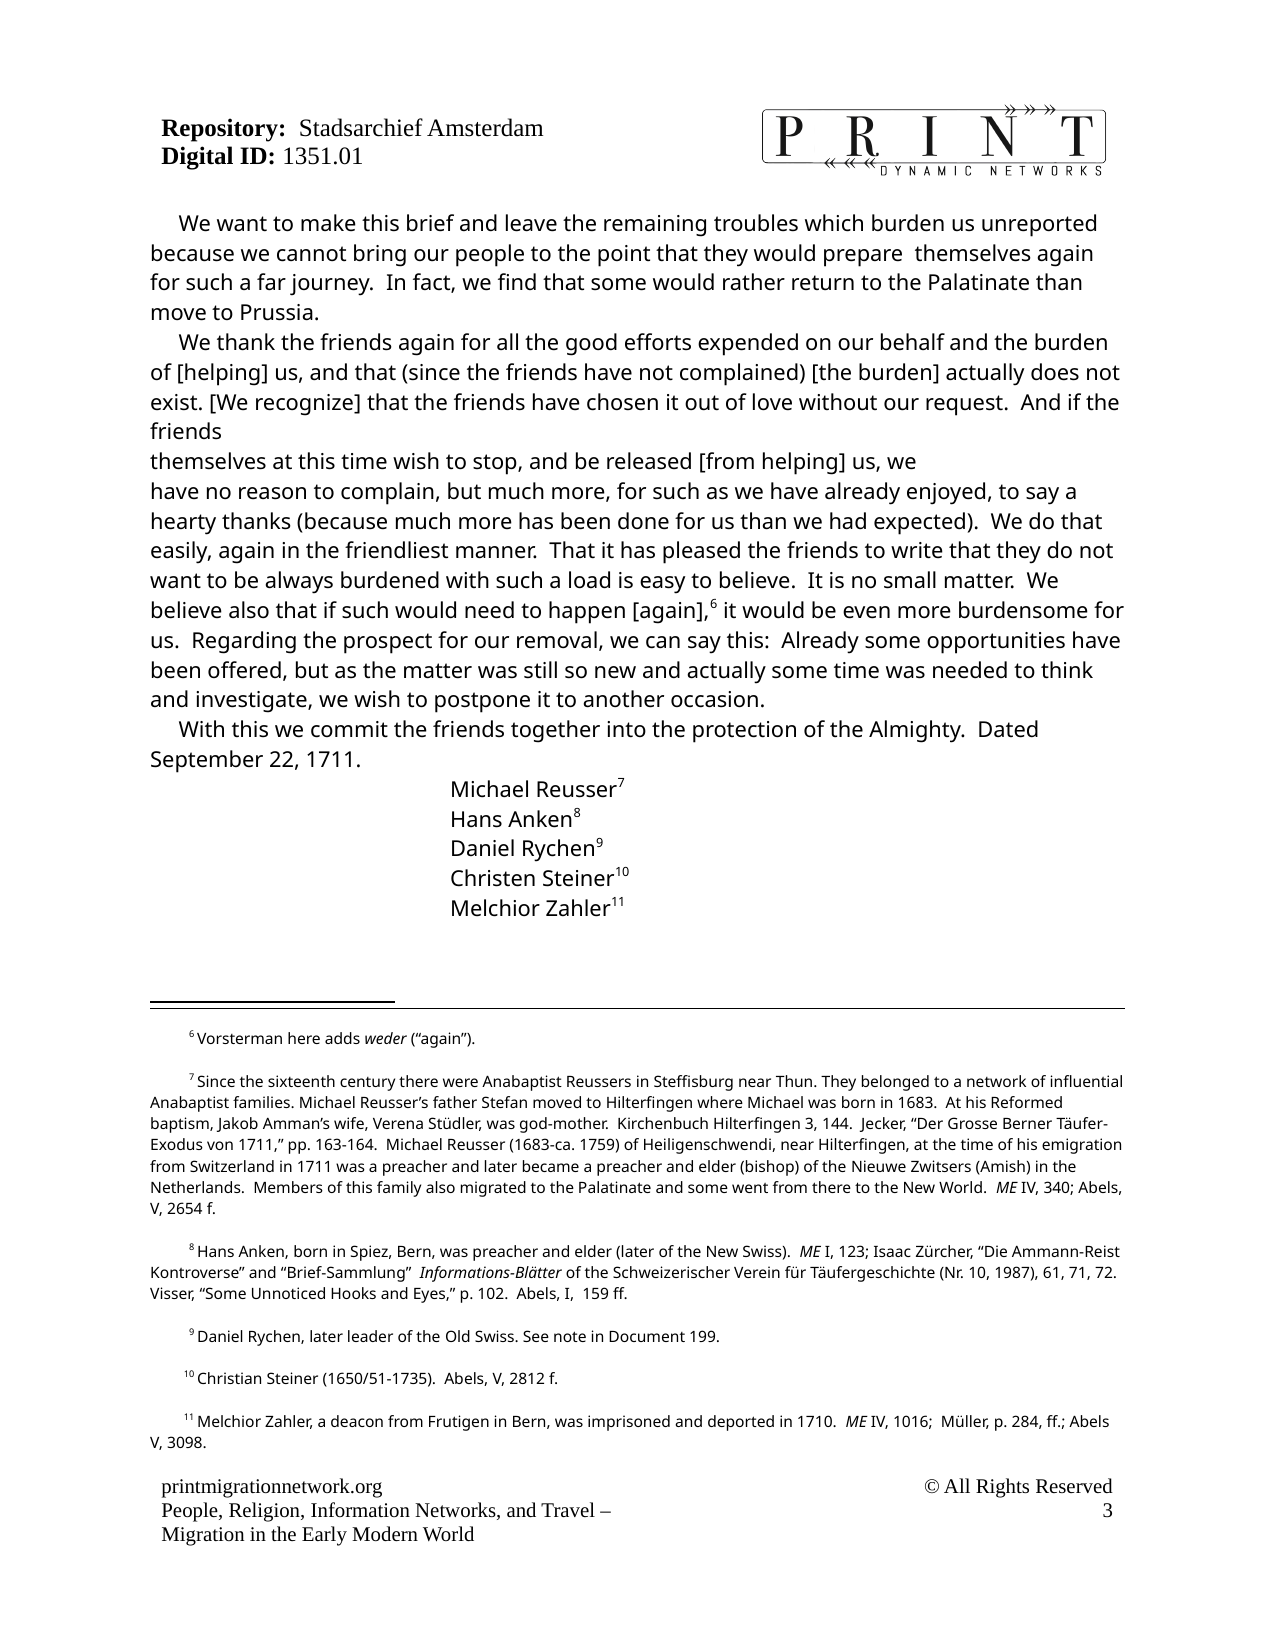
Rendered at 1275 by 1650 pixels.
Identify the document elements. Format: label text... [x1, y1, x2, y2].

text Melchior Zahler [150, 893, 1125, 923]
text With this we commit the friends together into the protection of the Almighty. Dated September 22, 1711. [150, 714, 1125, 774]
text have no reason to complain, but much more, for such as we have already enjoyed, to say a hearty thanks (because much more has been done for us than we had expected). We do that easily, again in the friendliest manner. That it has pleased the friends to write that they do not want to be always burdened with such a load is easy to believe. It is no small matter. We believe also that if such would need to happen [again], it would be even more burdensome for us. Regarding the prospect for our removal, we can say this: Already some opportunities have been offered, but as the matter was still so new and actually some time was needed to think and investigate, we wish to postpone it to another occasion. [150, 476, 1125, 714]
text We want to make this brief and leave the remaining troubles which burden us unreported because we cannot bring our people to the point that they would prepare themselves again for such a far journey. In fact, we find that some would rather return to the Palatinate than move to Prussia. [150, 208, 1125, 327]
text themselves at this time wish to stop, and be released [from helping] us, we [150, 446, 1125, 476]
picture [755, 103, 1113, 179]
text Hans Anken [150, 804, 1125, 833]
text Christen Steiner [150, 863, 1125, 893]
text Daniel Rychen [150, 833, 1125, 863]
text We thank the friends again for all the good efforts expended on our behalf and the burden of [helping] us, and that (since the friends have not complained) [the burden] actually does not exist. [We recognize] that the friends have chosen it out of love without our request. And if the friends [150, 327, 1125, 446]
text Michael Reusser [150, 774, 1125, 804]
